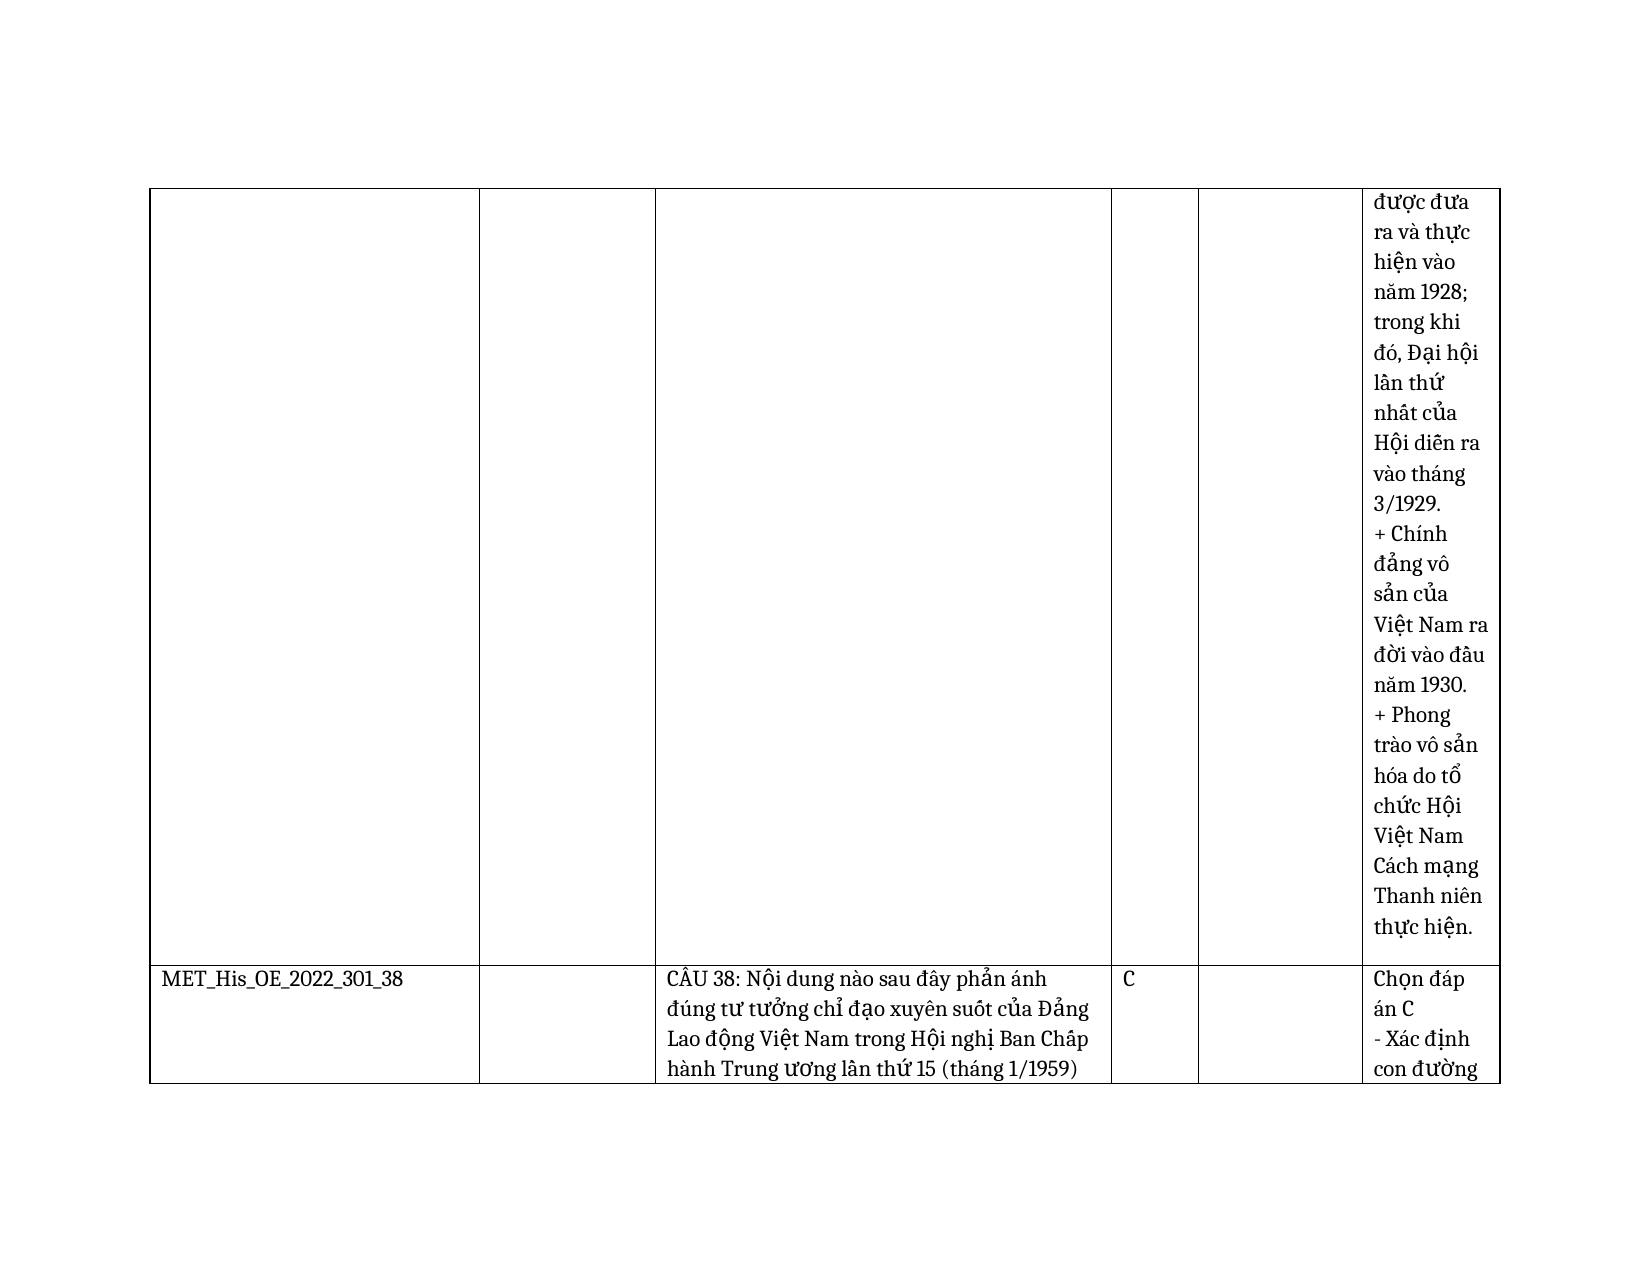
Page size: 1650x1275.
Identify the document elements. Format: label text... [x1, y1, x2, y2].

table_cell [480, 966, 655, 1083]
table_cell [1363, 189, 1499, 964]
table_cell C [1112, 966, 1198, 1083]
table_cell [1199, 966, 1362, 1083]
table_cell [1363, 966, 1499, 1083]
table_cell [151, 189, 479, 964]
table_cell D [1112, 189, 1198, 964]
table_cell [151, 966, 479, 1083]
table_cell [1199, 189, 1362, 964]
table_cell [656, 189, 1111, 964]
table_cell [480, 189, 655, 964]
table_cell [656, 966, 1111, 1083]
